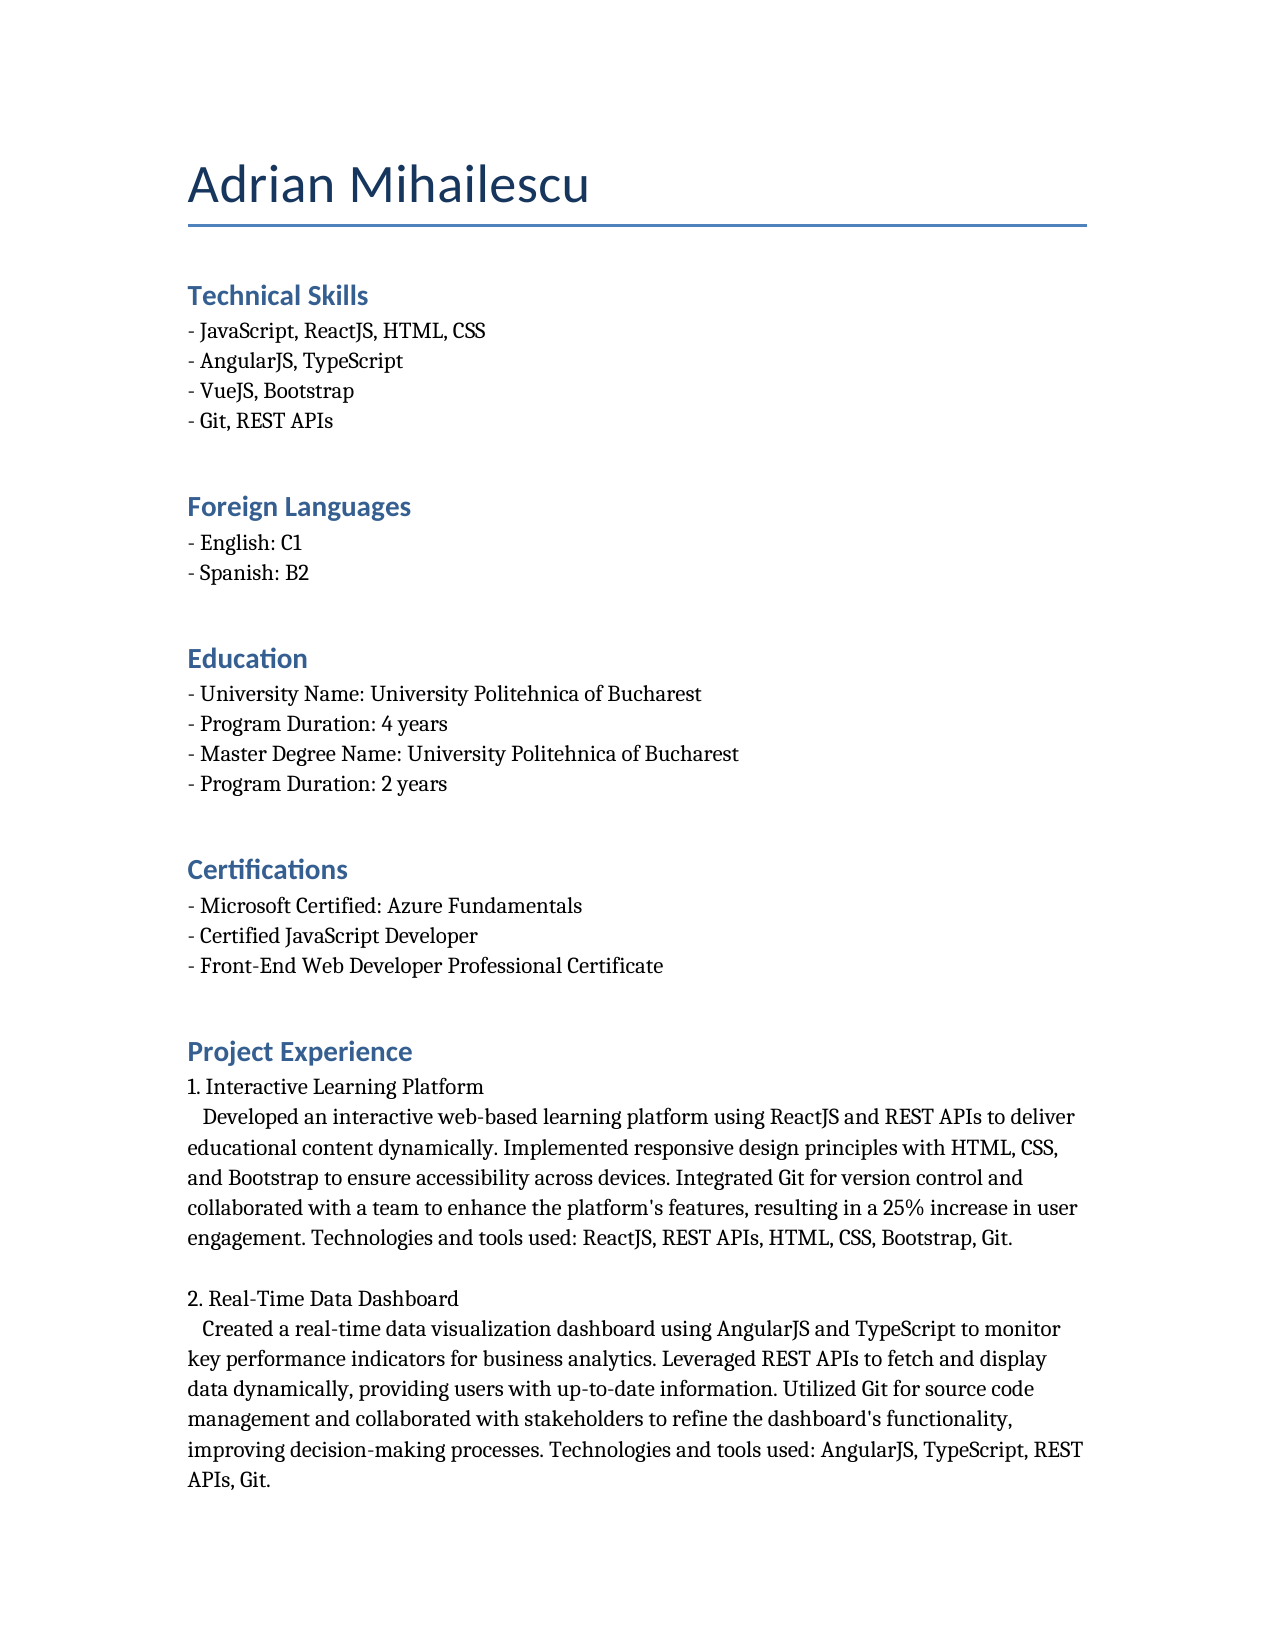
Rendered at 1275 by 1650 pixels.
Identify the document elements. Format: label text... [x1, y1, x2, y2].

subtitle Foreign Languages [187, 488, 1087, 524]
text - English: C1 - Spanish: B2 [187, 529, 1087, 586]
subtitle Project Experience [187, 1033, 1087, 1069]
text - JavaScript, ReactJS, HTML, CSS - AngularJS, TypeScript - VueJS, Bootstrap - Git, REST APIs [187, 317, 1087, 434]
title Adrian Mihailescu [187, 150, 1087, 227]
subtitle Certifications [187, 851, 1087, 887]
subtitle Education [187, 640, 1087, 675]
text - University Name: University Politehnica of Bucharest - Program Duration: 4 years - Master Degree Name: University Politehnica of Bucharest - Program Duration: 2 years [187, 681, 1087, 798]
subtitle Technical Skills [187, 277, 1087, 312]
text - Microsoft Certified: Azure Fundamentals - Certified JavaScript Developer - Front-End Web Developer Professional Certificate [187, 892, 1087, 979]
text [187, 1074, 1087, 1493]
